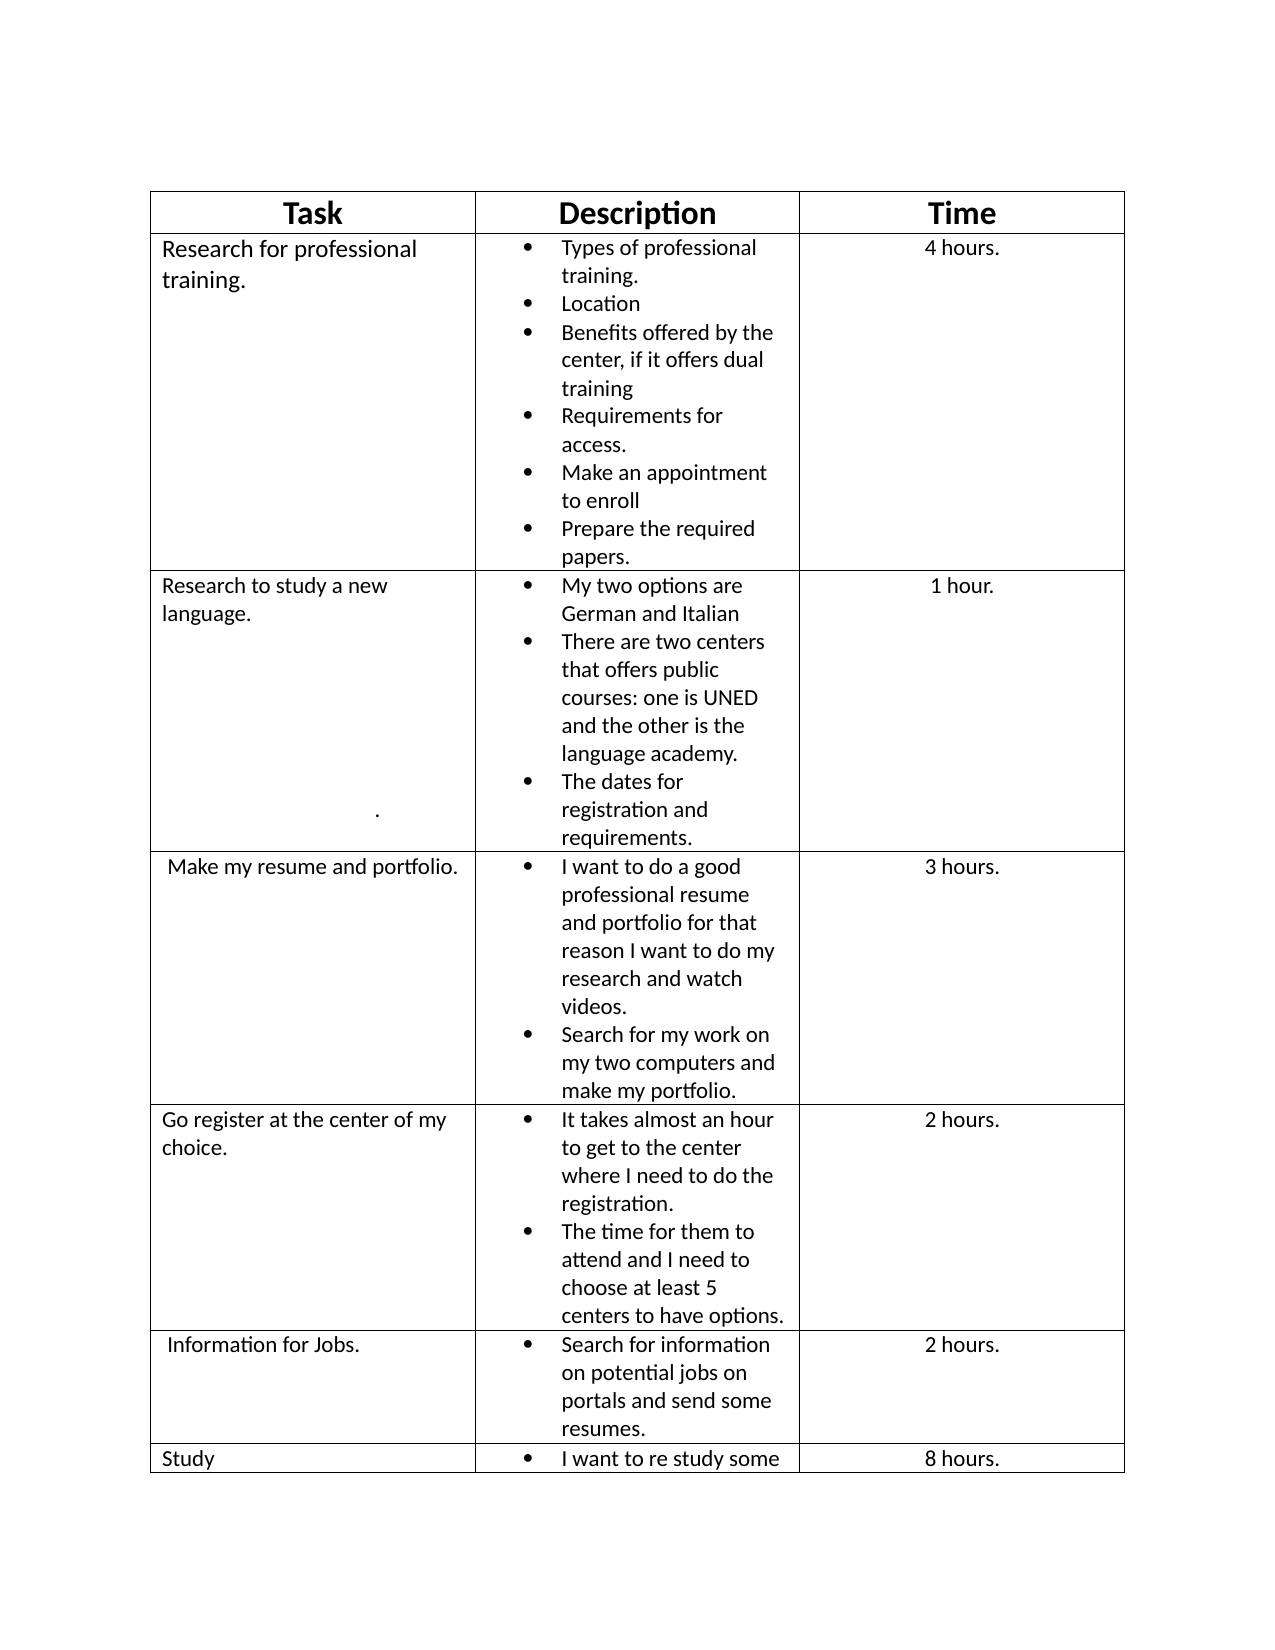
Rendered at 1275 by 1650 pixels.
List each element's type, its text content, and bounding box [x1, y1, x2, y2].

table_header Description [476, 192, 799, 232]
table_cell 2 hours. [800, 1105, 1124, 1329]
table_cell 8 hours. [800, 1444, 1124, 1472]
table_cell Information for Jobs. [151, 1331, 475, 1443]
table_cell Study [151, 1444, 475, 1472]
table_cell It takes almost an hour to get to the center where I need to do the registration. The time for them to attend and I need to choose at least 5 centers to have options. [476, 1105, 799, 1329]
table_cell 2 hours. [800, 1331, 1124, 1443]
table_cell 4 hours. [800, 234, 1124, 570]
table_cell Research for professional training. [151, 234, 475, 570]
table_cell Research to study a new language. . [151, 571, 475, 851]
table_header Task [151, 192, 475, 232]
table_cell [476, 1444, 799, 1472]
table_cell Make my resume and portfolio. [151, 852, 475, 1104]
table_header Time [800, 192, 1124, 232]
table_cell 3 hours. [800, 852, 1124, 1104]
table_cell Types of professional training. Location Benefits offered by the center, if it offers dual training Requirements for access. Make an appointment to enroll Prepare the required papers. [476, 234, 799, 570]
table_cell 1 hour. [800, 571, 1124, 851]
table_cell Go register at the center of my choice. [151, 1105, 475, 1329]
table_cell I want to do a good professional resume and portfolio for that reason I want to do my research and watch videos. Search for my work on my two computers and make my portfolio. [476, 852, 799, 1104]
table_cell Search for information on potential jobs on portals and send some resumes. [476, 1331, 799, 1443]
table_cell My two options are German and Italian There are two centers that offers public courses: one is UNED and the other is the language academy. The dates for registration and requirements. [476, 571, 799, 851]
